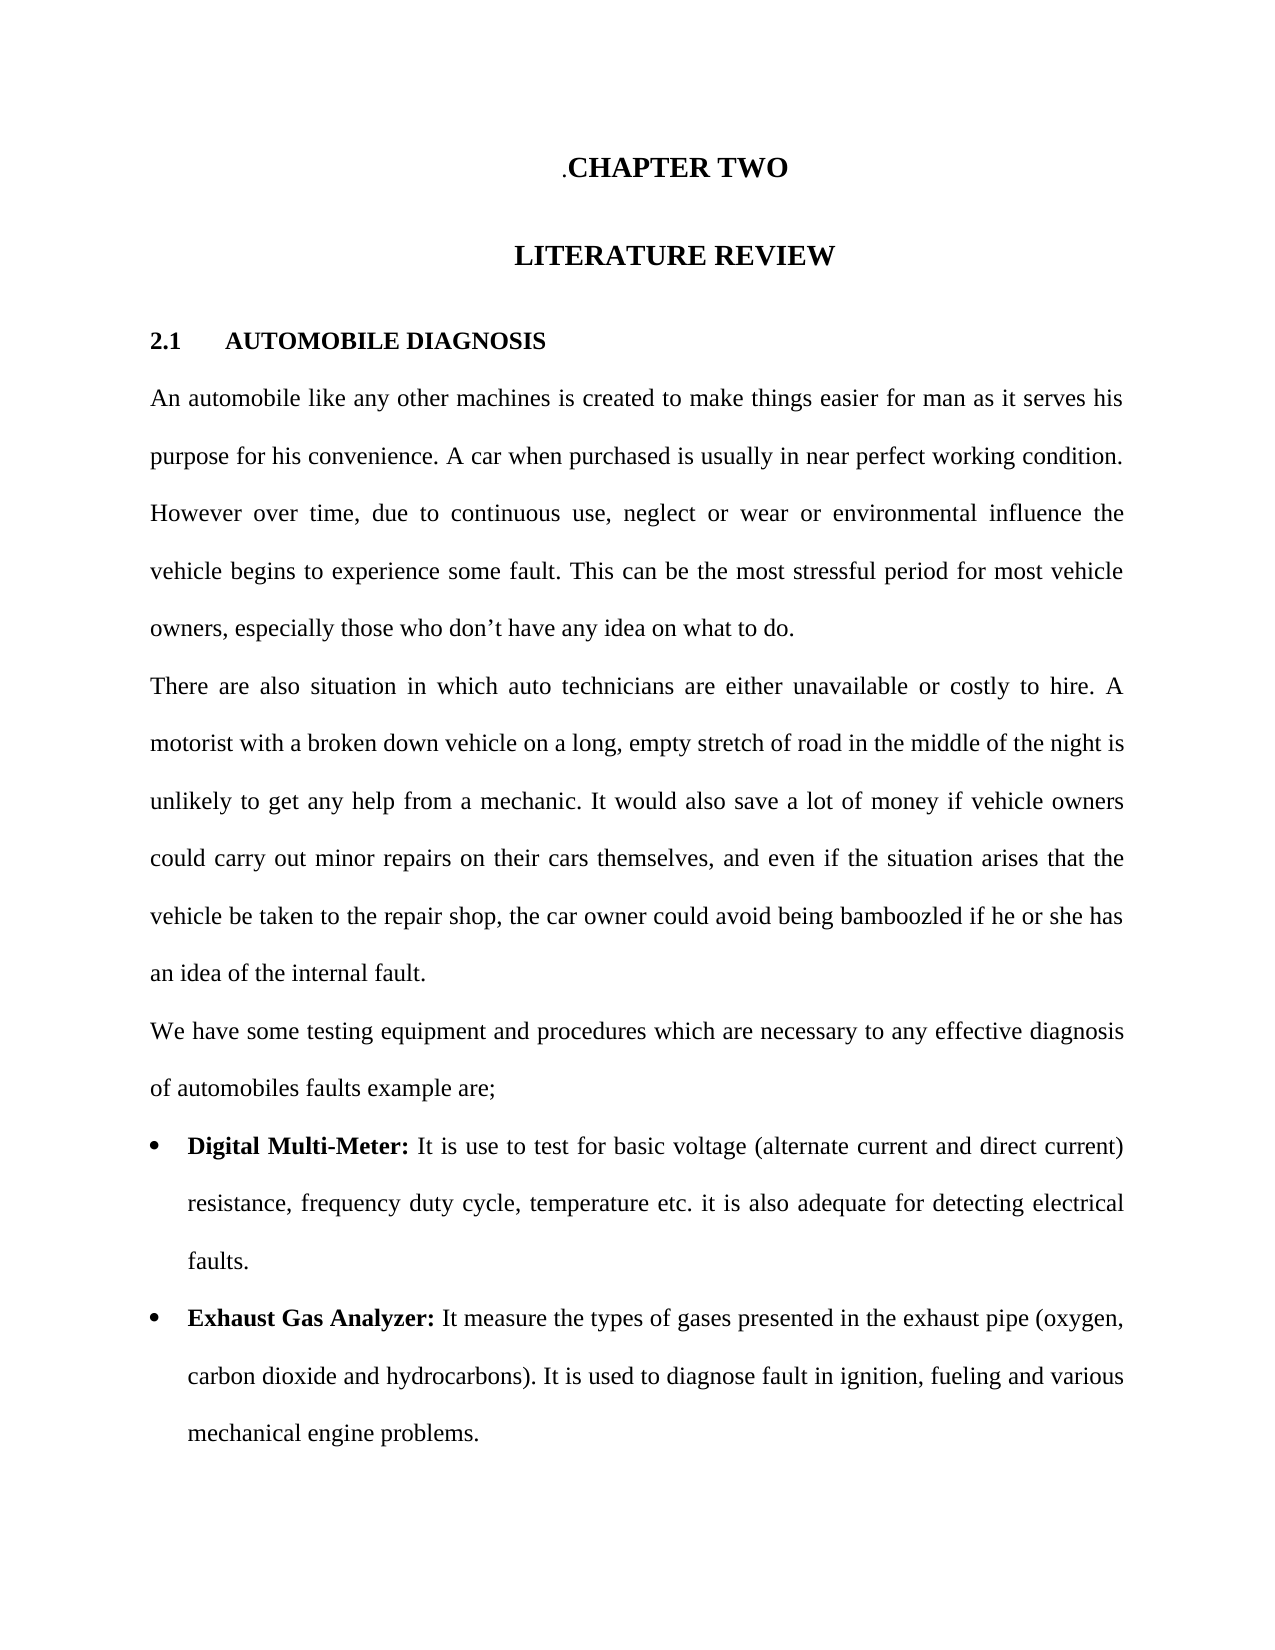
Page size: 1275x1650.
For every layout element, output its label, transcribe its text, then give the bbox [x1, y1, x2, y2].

text We have some testing equipment and procedures which are necessary to any effective diagnosis of automobiles faults example are; [150, 1016, 1125, 1102]
list Digital Multi-Meter: It is use to test for basic voltage (alternate current and direct current) resistance, frequency duty cycle, temperature etc. it is also adequate for detecting electrical faults. [150, 1131, 1125, 1274]
list .CHAPTER TWO [225, 150, 1125, 183]
list Exhaust Gas Analyzer: It measure the types of gases presented in the exhaust pipe (oxygen, carbon dioxide and hydrocarbons). It is used to diagnose fault in ignition, fueling and various mechanical engine problems. [150, 1303, 1125, 1447]
list LITERATURE REVIEW [225, 238, 1125, 271]
text An automobile like any other machines is created to make things easier for man as it serves his purpose for his convenience. A car when purchased is usually in near perfect working condition. However over time, due to continuous use, neglect or wear or environmental influence the vehicle begins to experience some fault. This can be the most stressful period for most vehicle owners, especially those who don’t have any idea on what to do. [150, 383, 1125, 642]
text There are also situation in which auto technicians are either unavailable or costly to hire. A motorist with a broken down vehicle on a long, empty stretch of road in the middle of the night is unlikely to get any help from a mechanic. It would also save a lot of money if vehicle owners could carry out minor repairs on their cars themselves, and even if the situation arises that the vehicle be taken to the repair shop, the car owner could avoid being bamboozled if he or she has an idea of the internal fault. [150, 671, 1125, 987]
text 2.1 AUTOMOBILE DIAGNOSIS [150, 326, 1125, 354]
